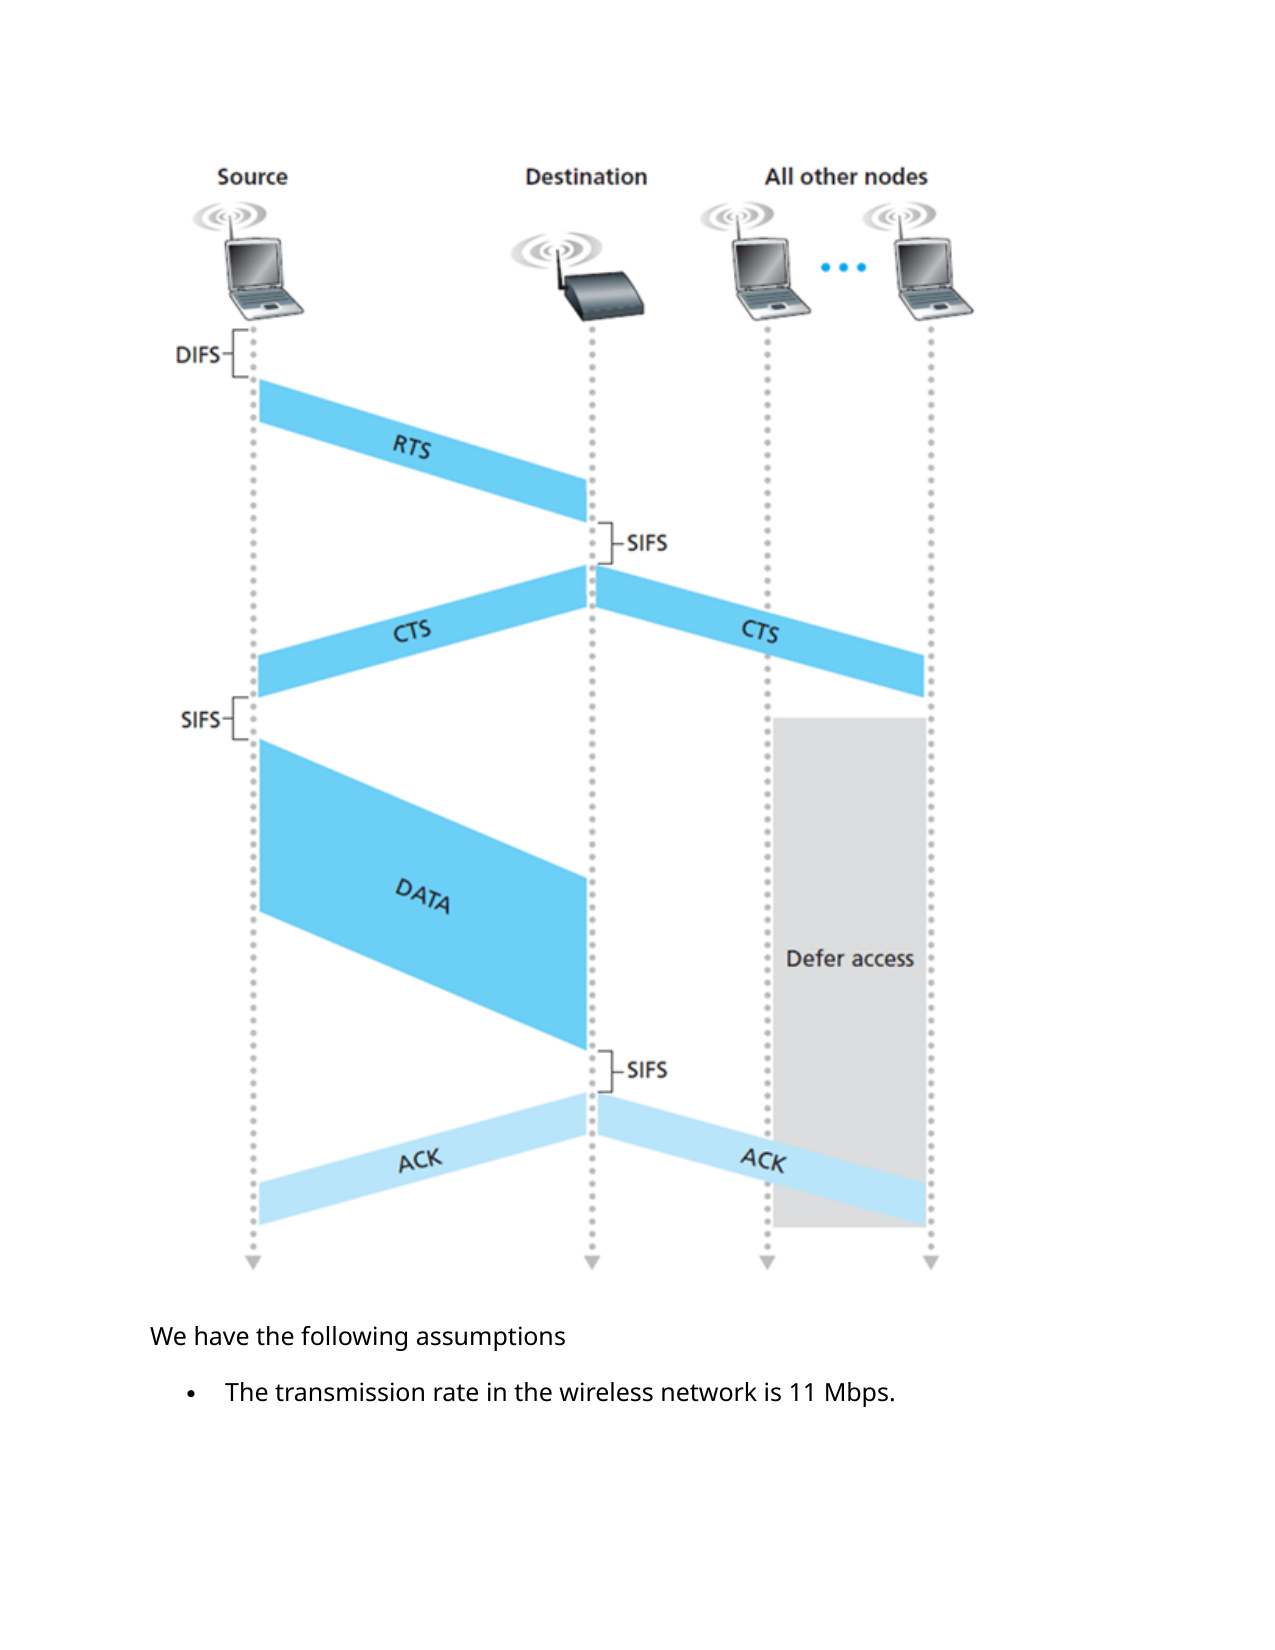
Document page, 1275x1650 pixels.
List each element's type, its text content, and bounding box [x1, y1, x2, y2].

text We have the following assumptions [150, 1319, 1125, 1353]
list The transmission rate in the wireless network is 11 Mbps. [187, 1374, 1125, 1408]
picture [150, 150, 1008, 1297]
